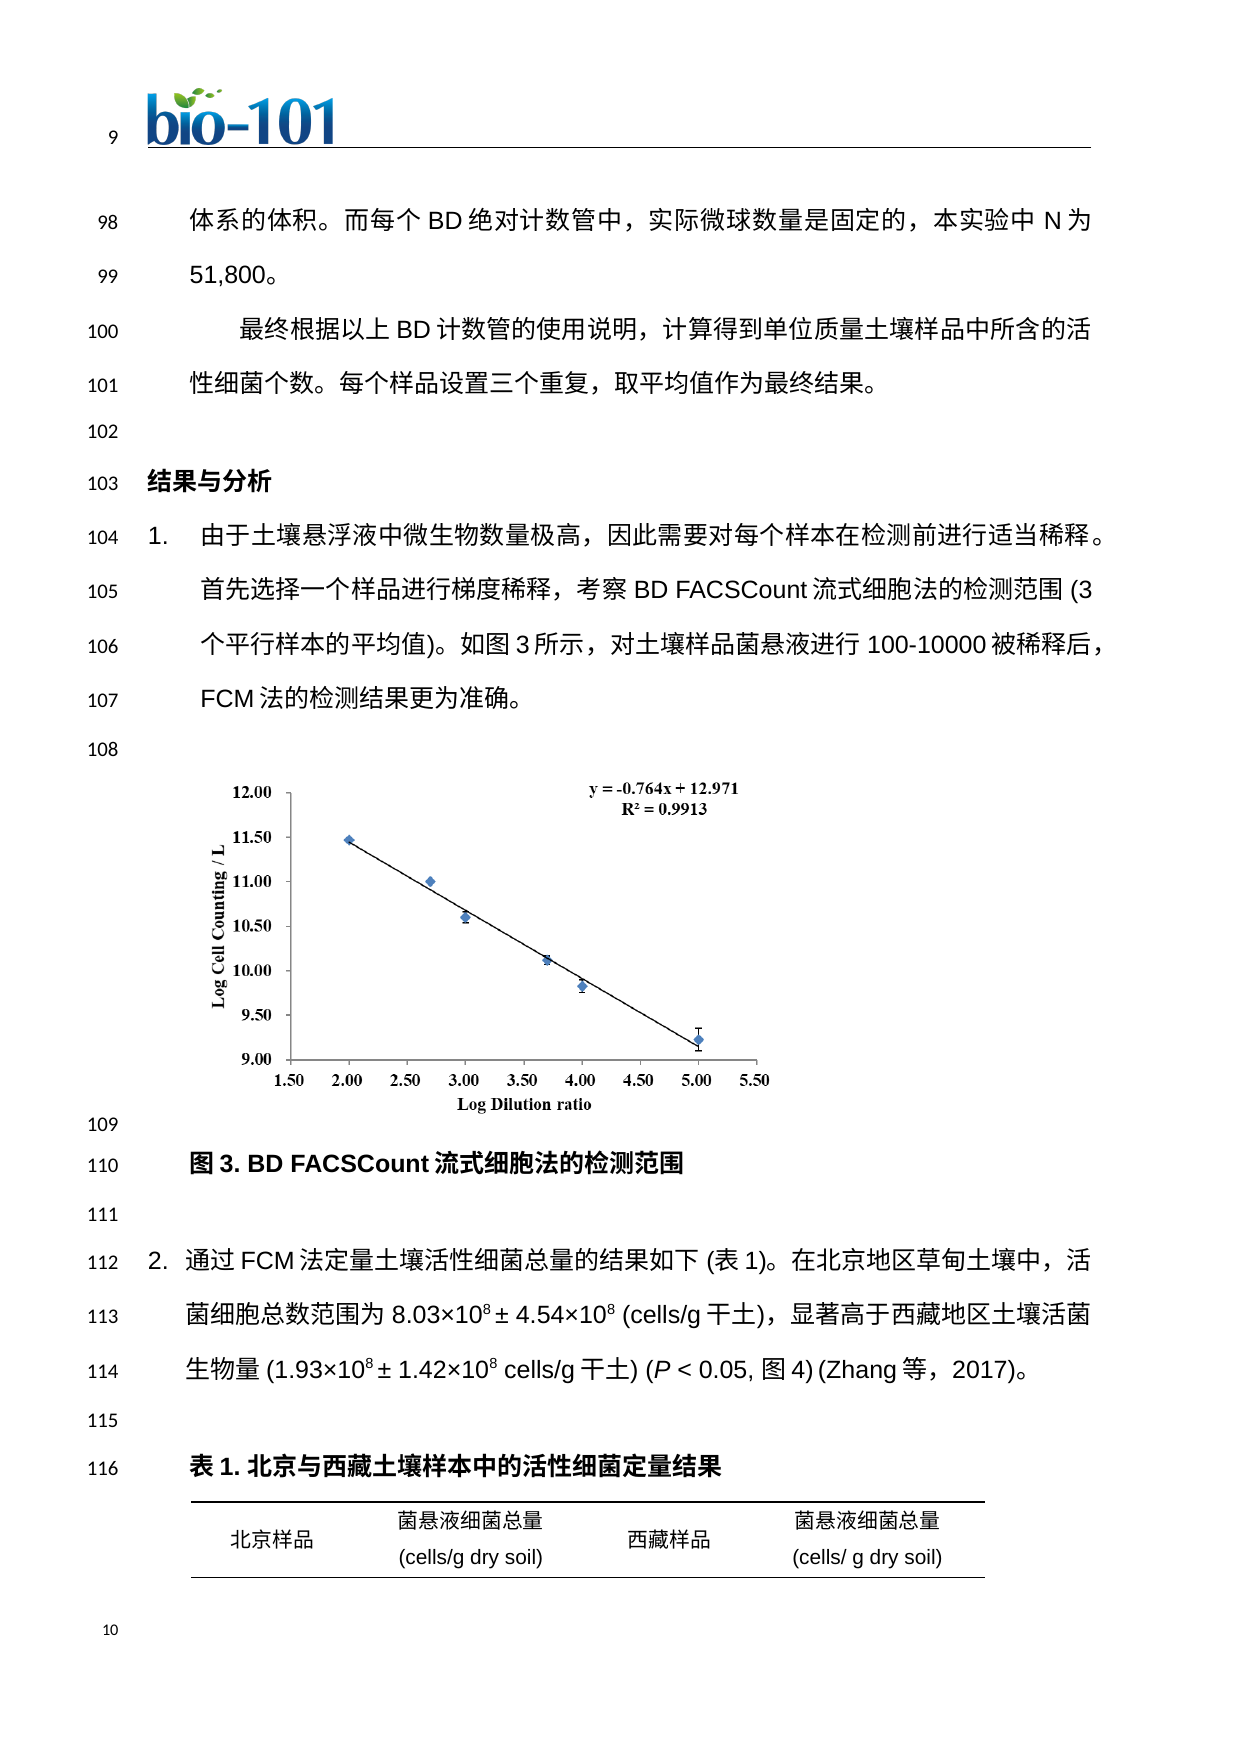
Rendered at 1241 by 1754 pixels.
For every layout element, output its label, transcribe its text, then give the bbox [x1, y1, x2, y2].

text 最终根据以上BD计数管的使用说明，计算得到单位质量土壤样品中所含的活性细菌个数。每个样品设置三个重复，取平均值作为最终结果。 [189, 309, 1092, 400]
picture [147, 88, 333, 145]
table_header 北京样品 [191, 1503, 353, 1577]
list 通过FCM法定量土壤活性细菌总量的结果如下 (表1)。在北京地区草甸土壤中，活菌细胞总数范围为8.03×108 ± 4.54×108 (cells/g干土)，显著高于西藏地区土壤活菌生物量 (1.93×108 ± 1.42×108 cells/g干土) (P < 0.05, 图4) (Zhang等，2017)。 [148, 1241, 1092, 1386]
text 结果与分析 [148, 461, 1092, 497]
text 表1. 北京与西藏土壤样本中的活性细菌定量结果 [189, 1447, 1092, 1483]
table_header 菌悬液细菌总量 (cells/g dry soil) [353, 1503, 588, 1577]
table_header 西藏样品 [588, 1503, 750, 1577]
list 由于土壤悬浮液中微生物数量极高，因此需要对每个样本在检测前进行适当稀释。首先选择一个样品进行梯度稀释，考察BD FACSCount流式细胞法的检测范围 (3个平行样本的平均值)。如图3所示，对土壤样品菌悬液进行100-10000被稀释后，FCM法的检测结果更为准确。 [148, 515, 1092, 715]
text 图3. BD FACSCount流式细胞法的检测范围 [189, 1143, 1092, 1179]
picture [189, 776, 790, 1132]
table_header 菌悬液细菌总量 (cells/ g dry soil) [750, 1503, 985, 1577]
text 其中，A表示体系中细胞的绝对数量，X为流式细胞仪检测到的活性细胞数量，Y表示流式细胞仪检测到的微球个数，N为测试体系中微球的实际数量，V为测试体系的体积。而每个BD绝对计数管中，实际微球数量是固定的，本实验中N为51,800。 [189, 200, 1092, 291]
